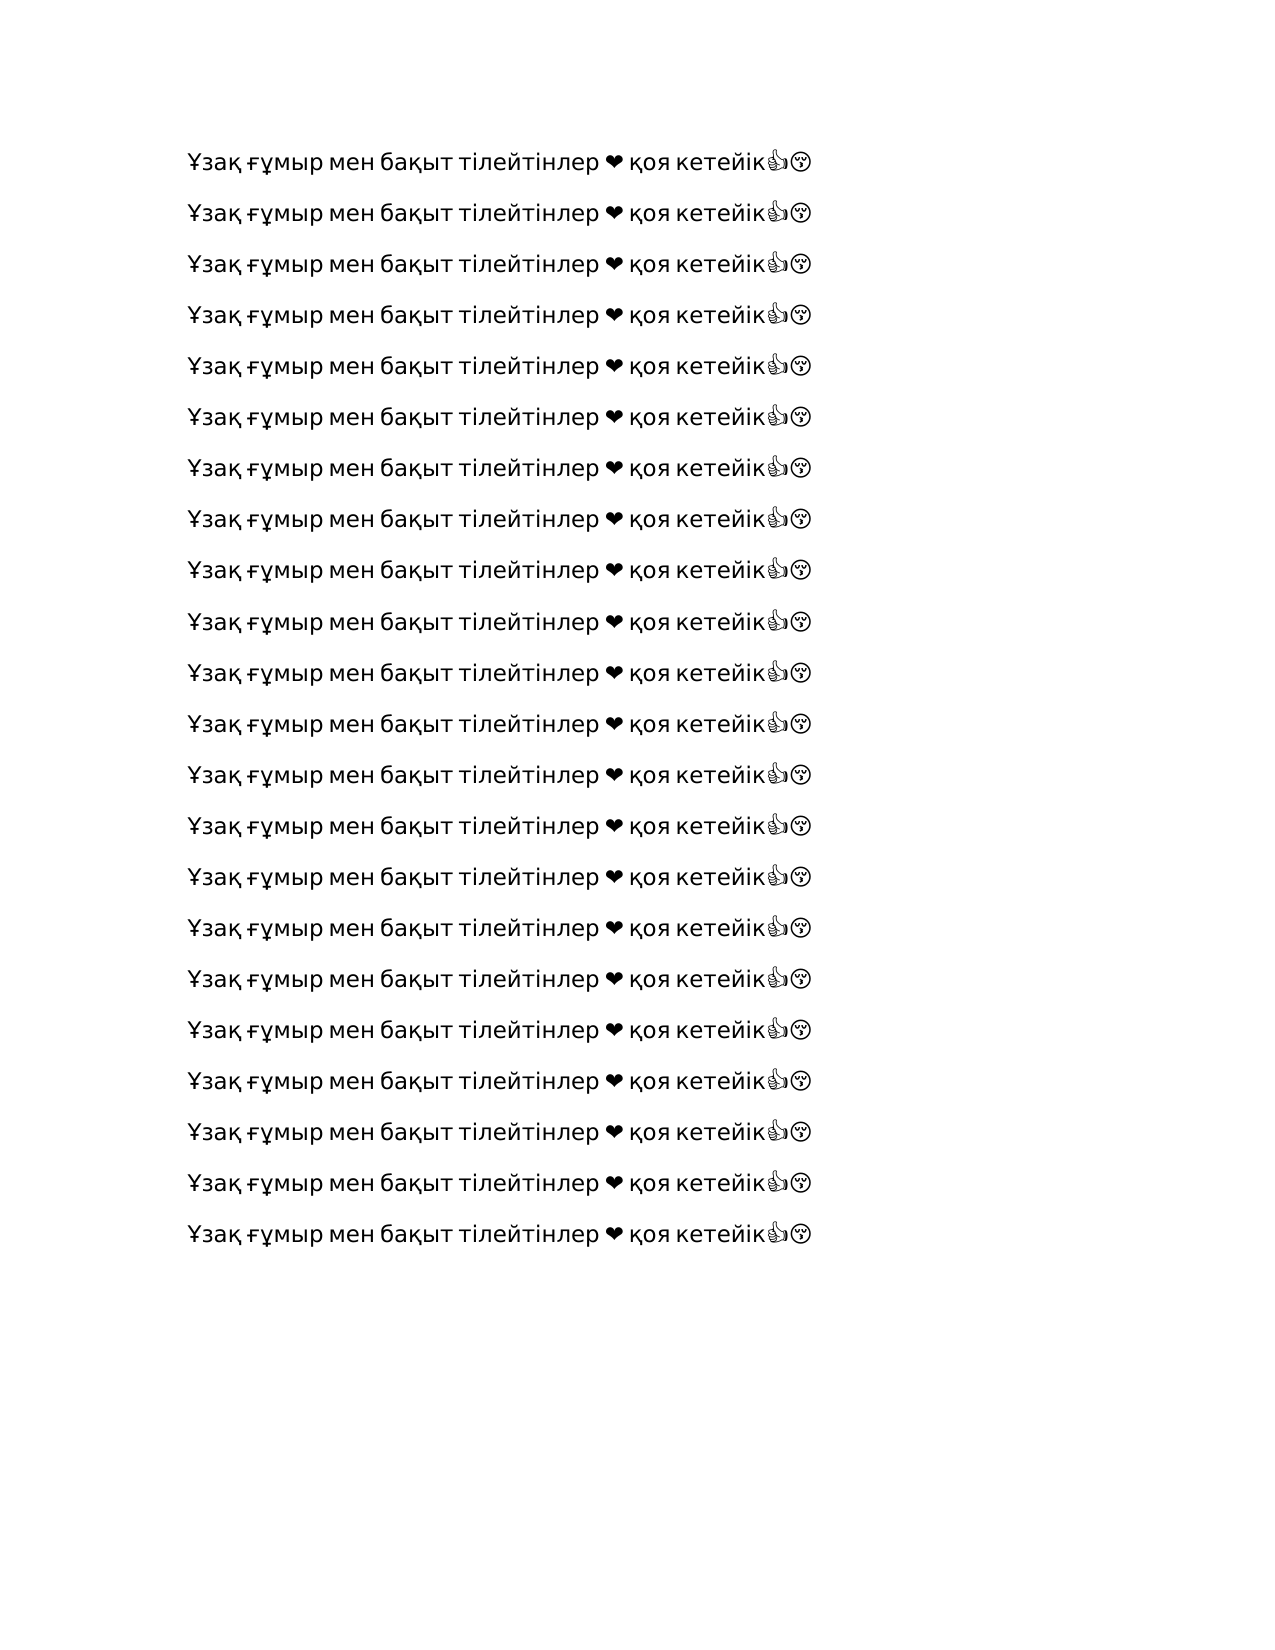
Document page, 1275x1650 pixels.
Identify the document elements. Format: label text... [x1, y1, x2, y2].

text Ұзақ ғұмыр мен бақыт тілейтінлер ❤️ қоя кетейік👍😚 [187, 354, 1087, 381]
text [187, 201, 1087, 227]
text Ұзақ ғұмыр мен бақыт тілейтінлер ❤️ қоя кетейік👍😚 [187, 864, 1087, 891]
text Ұзақ ғұмыр мен бақыт тілейтінлер ❤️ қоя кетейік👍😚 [187, 1069, 1087, 1095]
text Ұзақ ғұмыр мен бақыт тілейтінлер ❤️ қоя кетейік👍😚 [187, 916, 1087, 942]
text Ұзақ ғұмыр мен бақыт тілейтінлер ❤️ қоя кетейік👍😚 [187, 813, 1087, 840]
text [187, 252, 1087, 278]
text Ұзақ ғұмыр мен бақыт тілейтінлер ❤️ қоя кетейік👍😚 [187, 711, 1087, 738]
text Ұзақ ғұмыр мен бақыт тілейтінлер ❤️ қоя кетейік👍😚 [187, 609, 1087, 636]
text Ұзақ ғұмыр мен бақыт тілейтінлер ❤️ қоя кетейік👍😚 [187, 967, 1087, 993]
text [187, 303, 1087, 329]
text Ұзақ ғұмыр мен бақыт тілейтінлер ❤️ қоя кетейік👍😚 [187, 456, 1087, 483]
text Ұзақ ғұмыр мен бақыт тілейтінлер ❤️ қоя кетейік👍😚 [187, 1018, 1087, 1044]
text Ұзақ ғұмыр мен бақыт тілейтінлер ❤️ қоя кетейік👍😚 [187, 405, 1087, 432]
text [187, 150, 1087, 176]
text Ұзақ ғұмыр мен бақыт тілейтінлер ❤️ қоя кетейік👍😚 [187, 762, 1087, 789]
text Ұзақ ғұмыр мен бақыт тілейтінлер ❤️ қоя кетейік👍😚 [187, 660, 1087, 687]
text Ұзақ ғұмыр мен бақыт тілейтінлер ❤️ қоя кетейік👍😚 [187, 1171, 1087, 1197]
text Ұзақ ғұмыр мен бақыт тілейтінлер ❤️ қоя кетейік👍😚 [187, 507, 1087, 534]
text Ұзақ ғұмыр мен бақыт тілейтінлер ❤️ қоя кетейік👍😚 [187, 1120, 1087, 1146]
text Ұзақ ғұмыр мен бақыт тілейтінлер ❤️ қоя кетейік👍😚 [187, 558, 1087, 585]
text Ұзақ ғұмыр мен бақыт тілейтінлер ❤️ қоя кетейік👍😚 [187, 1222, 1087, 1248]
